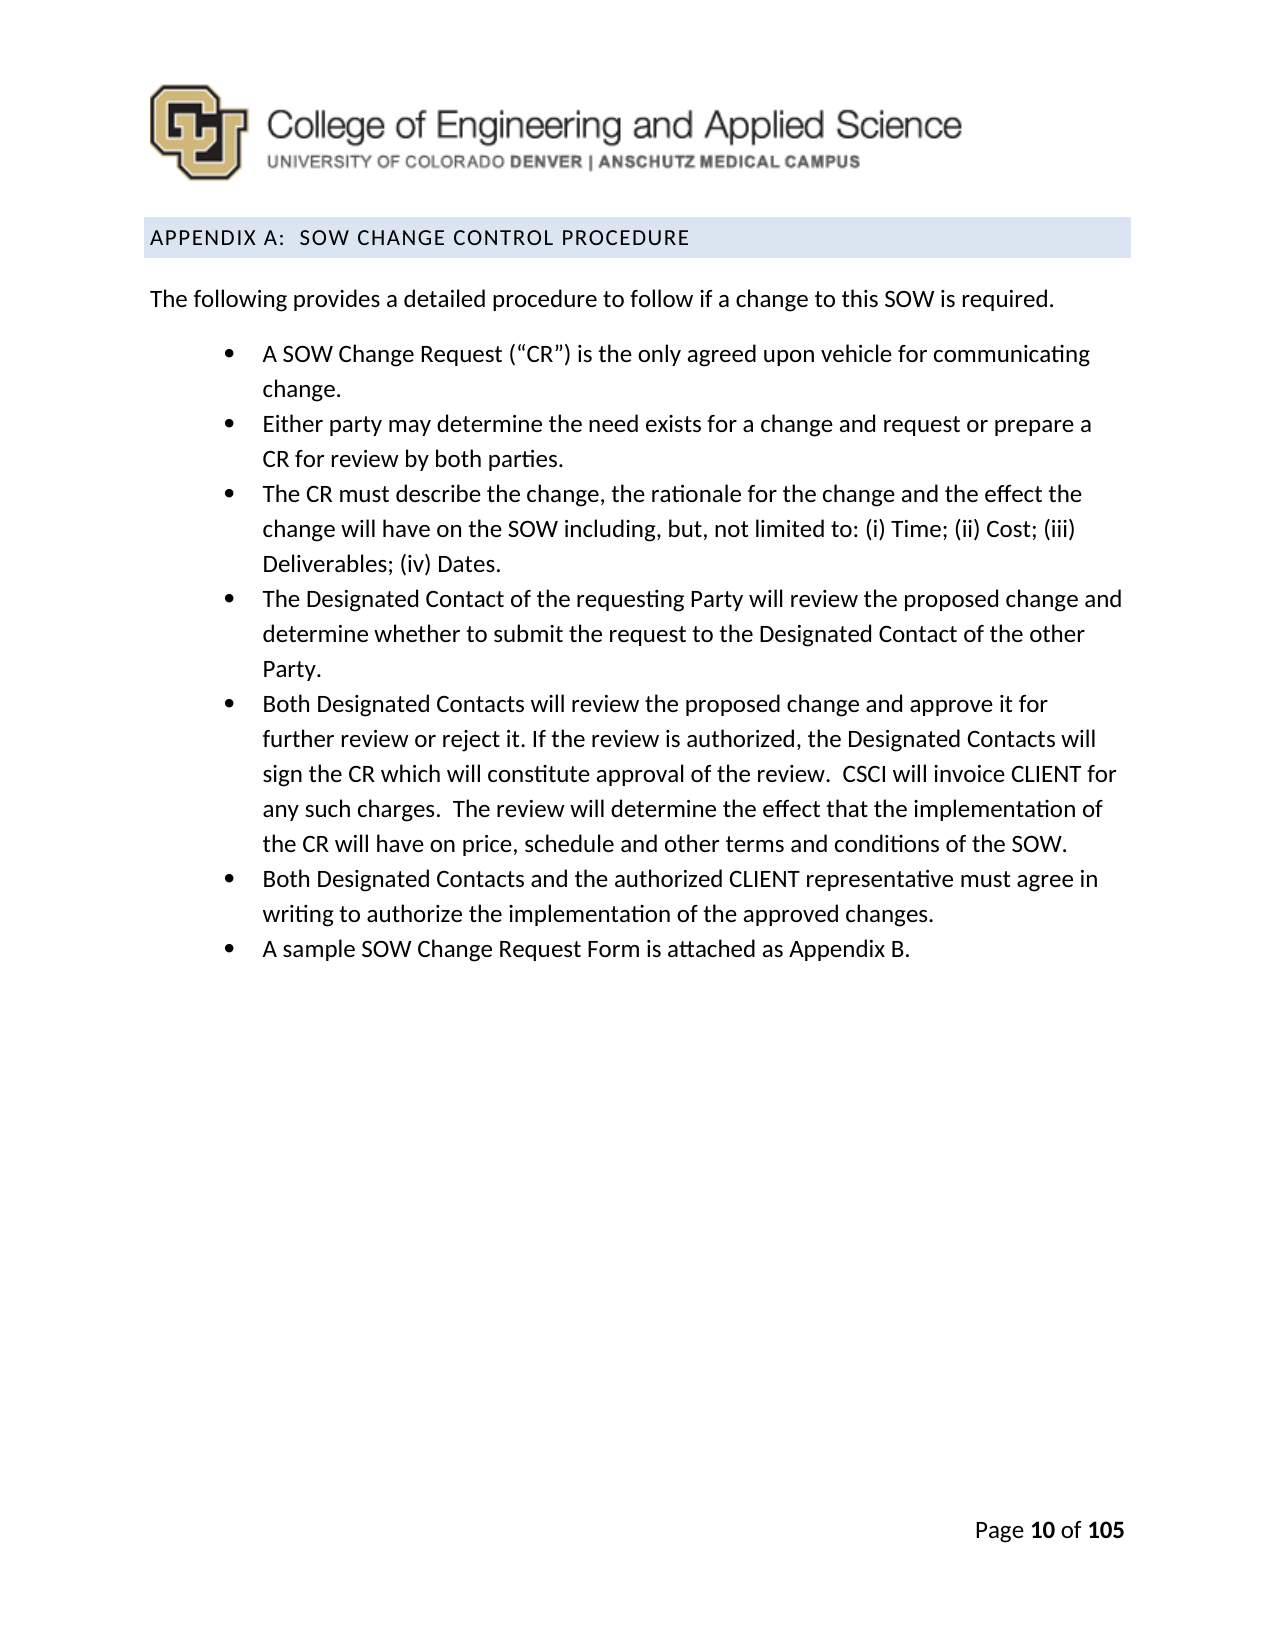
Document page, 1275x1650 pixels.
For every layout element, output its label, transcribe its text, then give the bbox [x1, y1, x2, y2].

list The Designated Contact of the requesting Party will review the proposed change and determine whether to submit the request to the Designated Contact of the other Party. [225, 583, 1125, 684]
text The following provides a detailed procedure to follow if a change to this SOW is required. [150, 283, 1125, 313]
list Both Designated Contacts and the authorized CLIENT representative must agree in writing to authorize the implementation of the approved changes. [225, 863, 1125, 929]
list A SOW Change Request (“CR”) is the only agreed upon vehicle for communicating change. [225, 338, 1125, 404]
picture [150, 75, 1032, 197]
subtitle APPENDIX A: SOW Change Control Procedure [150, 224, 1125, 251]
list A sample SOW Change Request Form is attached as Appendix B. [225, 933, 1125, 964]
list The CR must describe the change, the rationale for the change and the effect the change will have on the SOW including, but, not limited to: (i) Time; (ii) Cost; (iii) Deliverables; (iv) Dates. [225, 478, 1125, 579]
list Either party may determine the need exists for a change and request or prepare a CR for review by both parties. [225, 408, 1125, 474]
list Both Designated Contacts will review the proposed change and approve it for further review or reject it. If the review is authorized, the Designated Contacts will sign the CR which will constitute approval of the review. CSCI will invoice CLIENT for any such charges. The review will determine the effect that the implementation of the CR will have on price, schedule and other terms and conditions of the SOW. [225, 688, 1125, 859]
